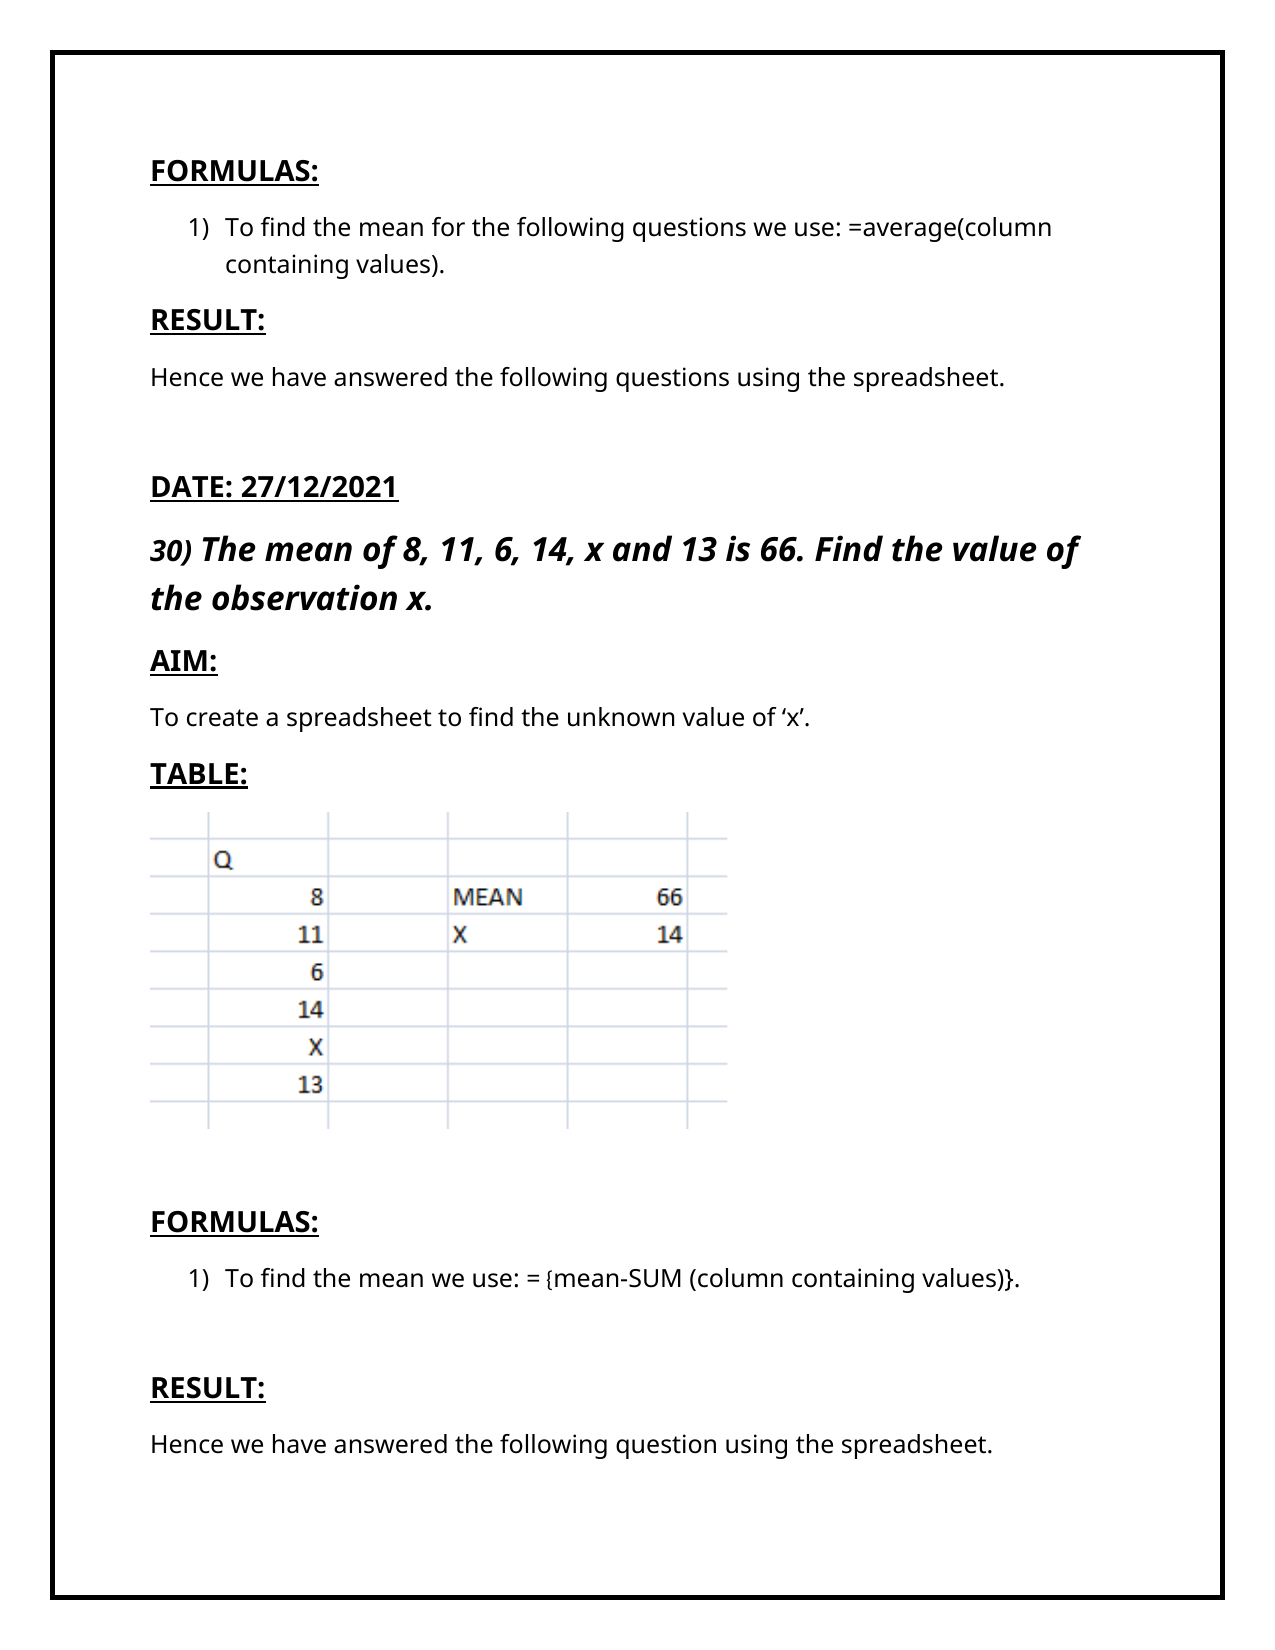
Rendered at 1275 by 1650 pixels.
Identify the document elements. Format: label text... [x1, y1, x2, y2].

text Hence we have answered the following question using the spreadsheet. [150, 1427, 1125, 1461]
list To find the mean for the following questions we use: =average(column containing values). [187, 209, 1125, 280]
text FORMULAS: [150, 150, 1125, 190]
text RESULT: [150, 1368, 1125, 1407]
text TABLE: [150, 753, 1125, 793]
text RESULT: [150, 300, 1125, 339]
picture [150, 812, 728, 1129]
text Hence we have answered the following questions using the spreadsheet. [150, 359, 1125, 393]
text AIM: [150, 640, 1125, 680]
text DATE: 27/12/2021 [150, 466, 1125, 506]
text 30) The mean of 8, 11, 6, 14, x and 13 is 66. Find the value of the observation x. [150, 526, 1125, 620]
text To create a spreadsheet to find the unknown value of ‘x’. [150, 699, 1125, 734]
text FORMULAS: [150, 1201, 1125, 1241]
list To find the mean we use: = {mean-SUM (column containing values)}. [187, 1261, 1125, 1295]
